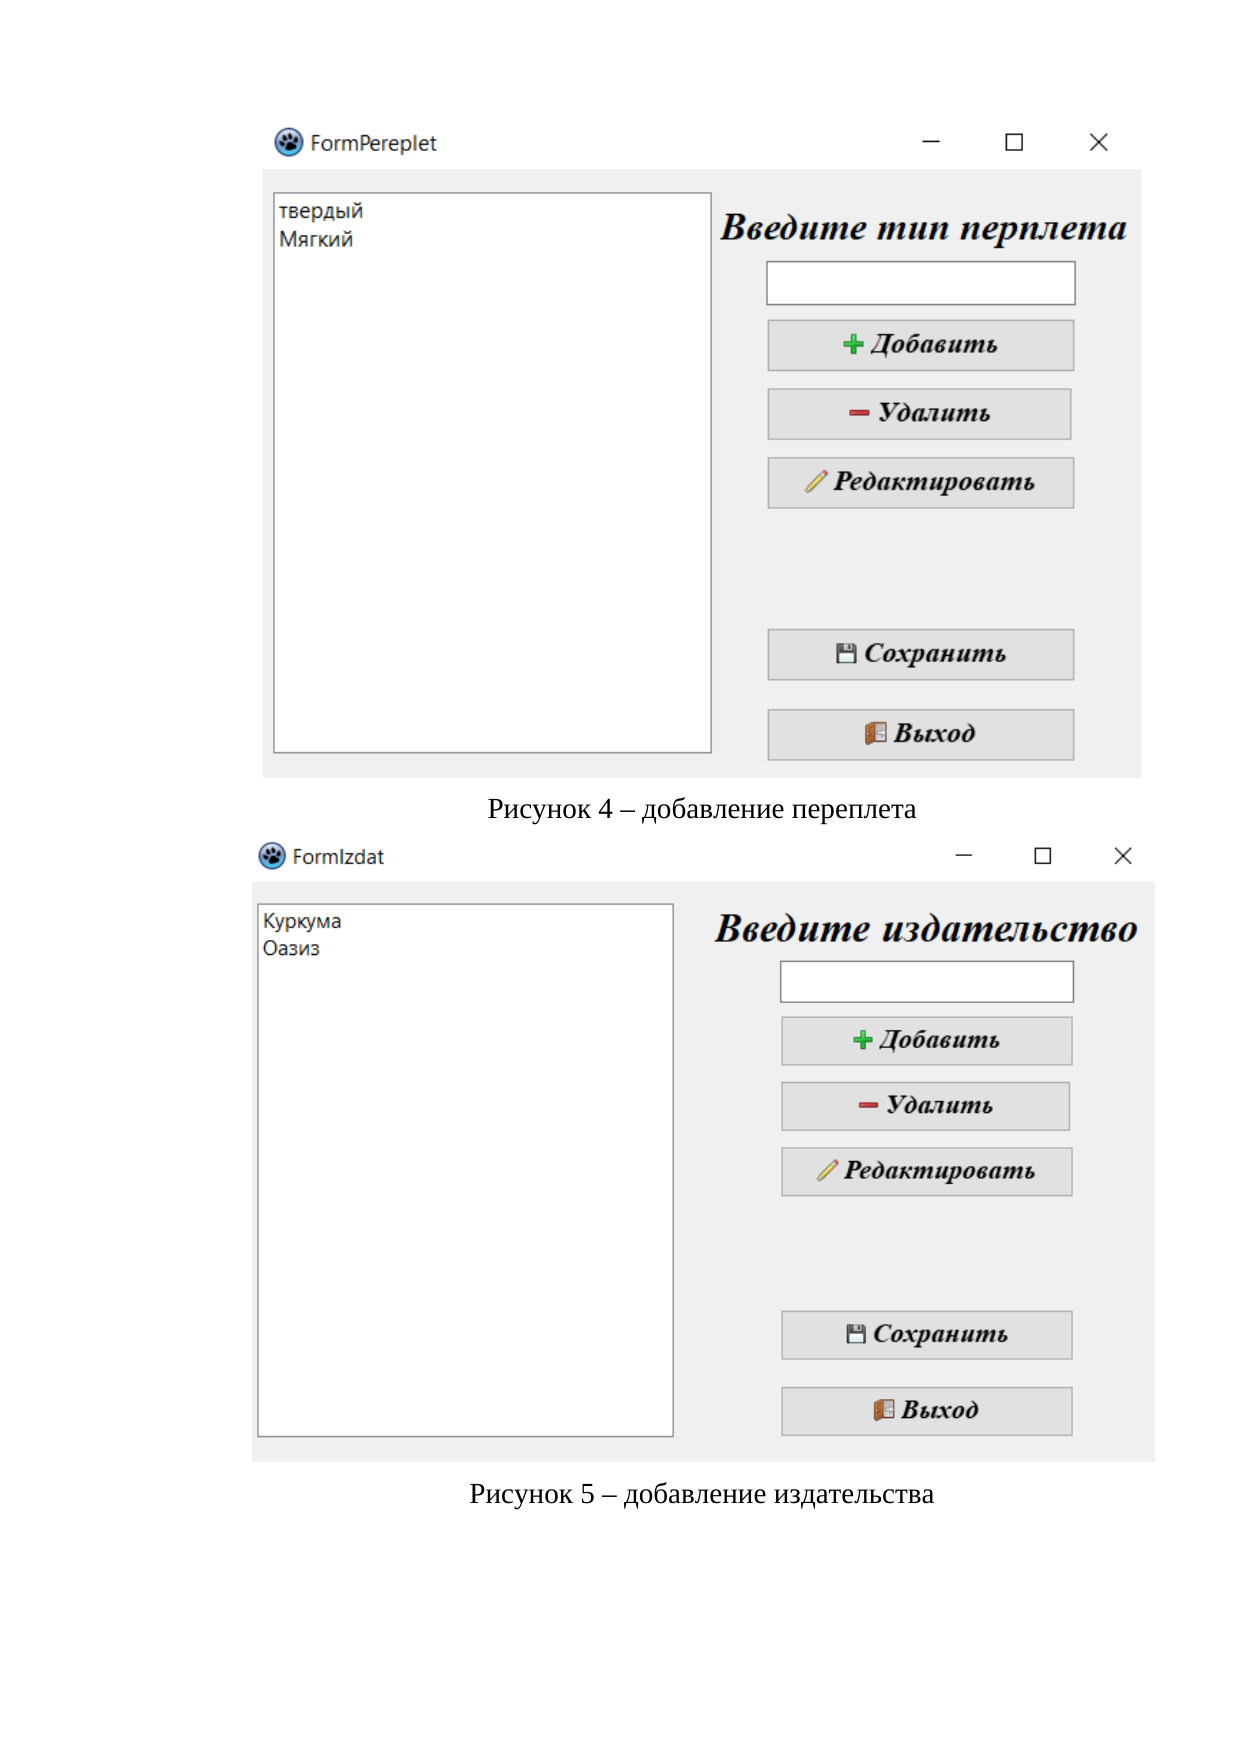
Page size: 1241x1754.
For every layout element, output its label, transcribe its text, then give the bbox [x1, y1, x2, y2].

picture [252, 841, 1156, 1462]
picture [262, 118, 1142, 778]
list Рисунок 4 – добавление переплета [252, 791, 1152, 825]
list Рисунок 5 – добавление издательства [252, 1476, 1152, 1509]
